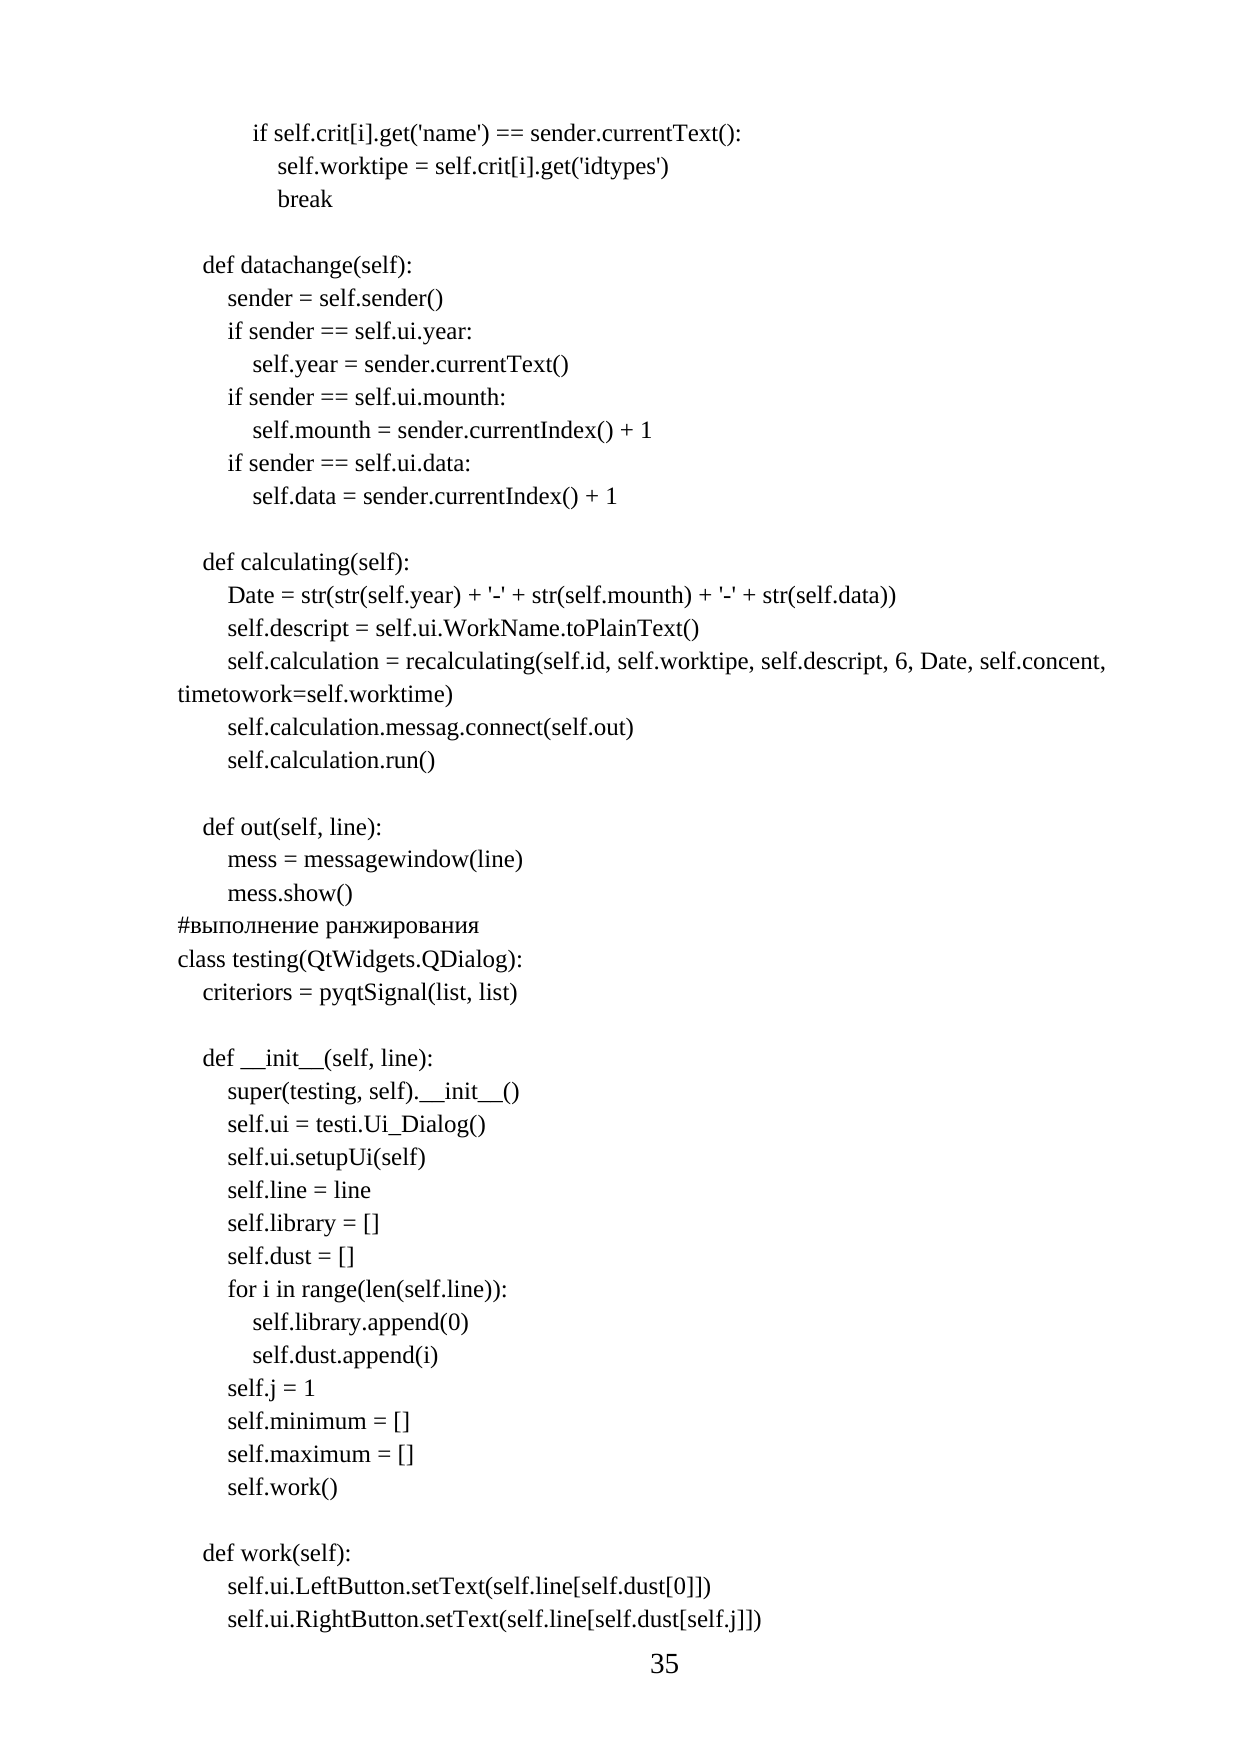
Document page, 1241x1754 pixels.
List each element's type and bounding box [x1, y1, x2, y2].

text [177, 118, 1152, 1633]
